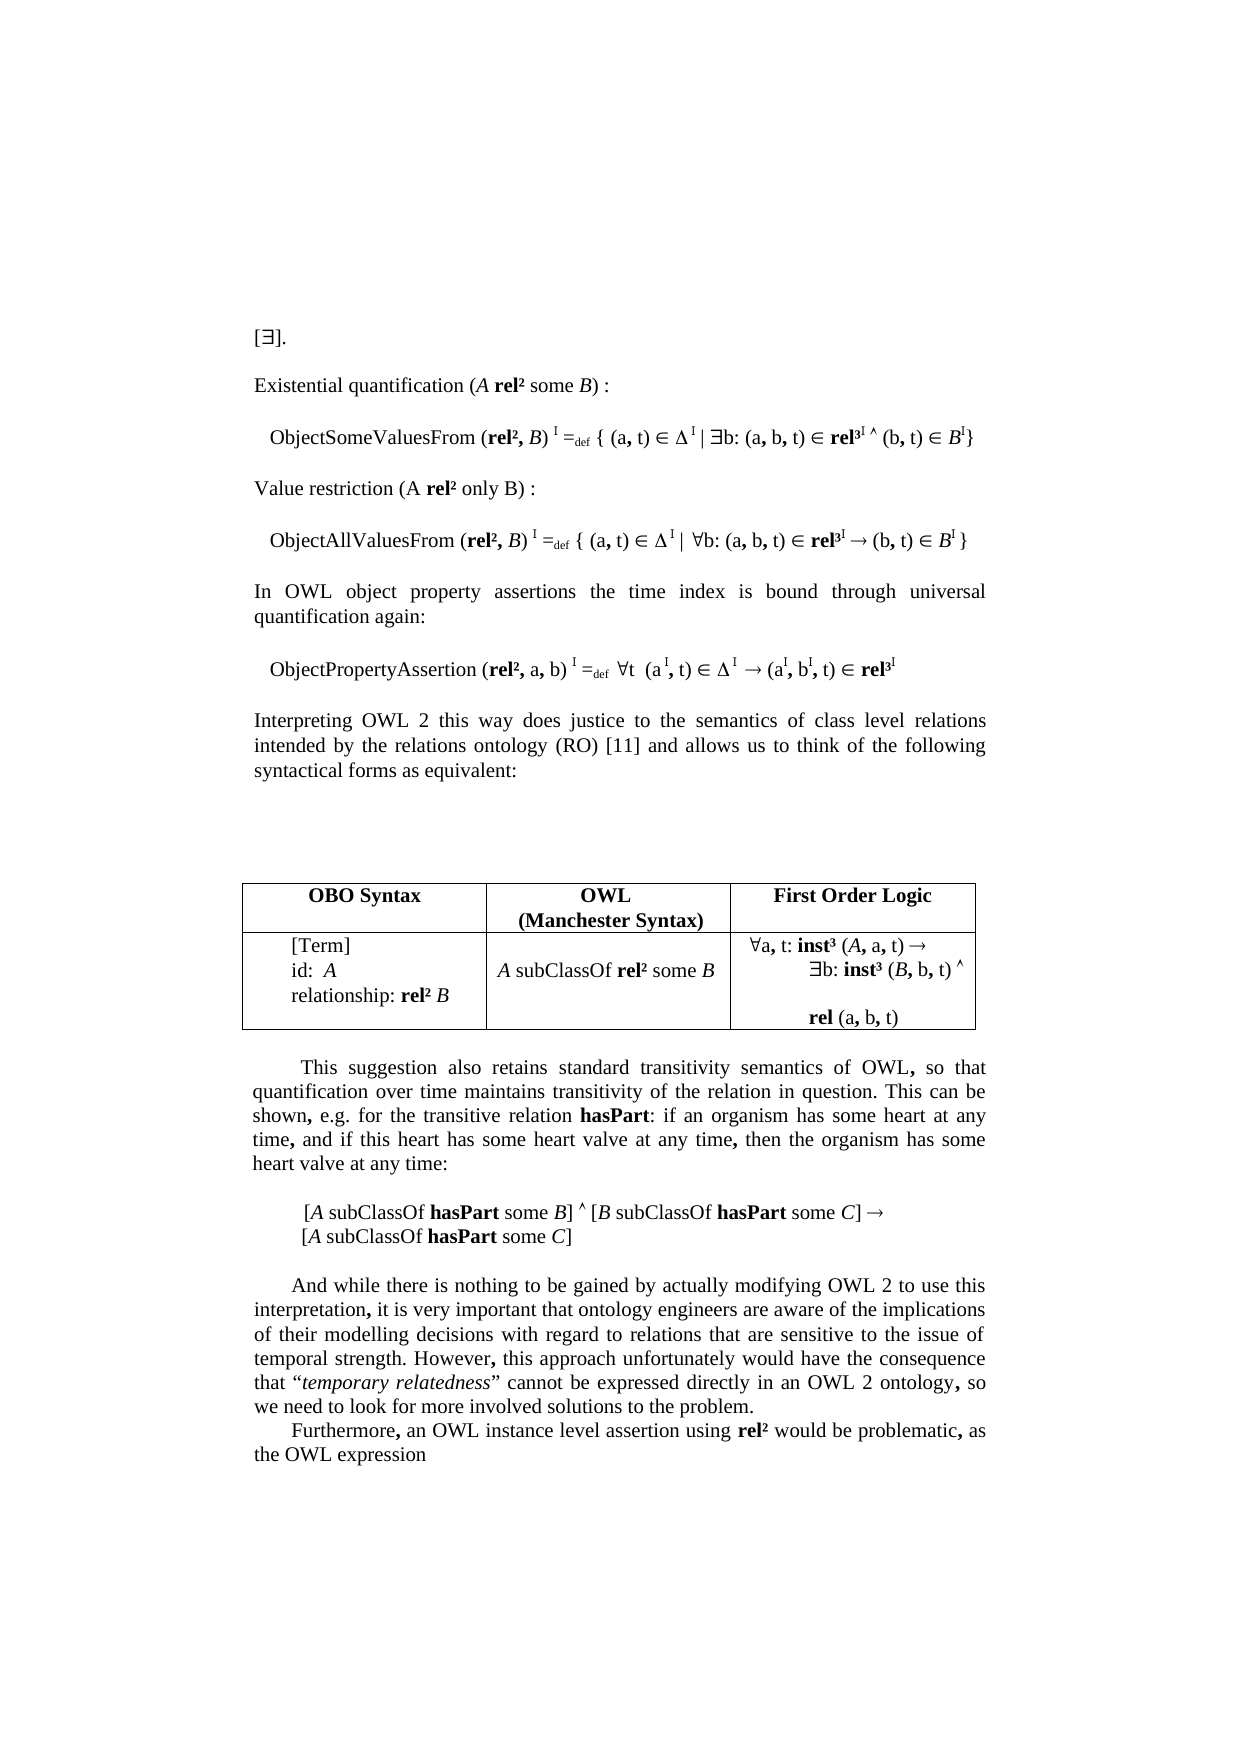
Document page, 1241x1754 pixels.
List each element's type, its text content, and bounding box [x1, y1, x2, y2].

text ObjectAllValuesFrom (rel², B) I =def { (a, t)   I | b: (a, b, t)  rel³I  (b, t)  BI } [254, 526, 986, 554]
text Existential quantification (A rel² some B) : [254, 373, 986, 397]
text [254, 325, 986, 373]
table_cell [Term] id: A relationship: rel² B [243, 933, 486, 1029]
text In OWL object property assertions the time index is bound through universal quantification again: [254, 579, 986, 629]
table_header First Order Logic [731, 884, 975, 932]
table_header OBO Syntax [243, 884, 486, 932]
text This suggestion also retains standard transitivity semantics of OWL, so that quantification over time maintains transitivity of the relation in question. This can be shown, e.g. for the transitive relation hasPart: if an organism has some heart at any time, and if this heart has some heart valve at any time, then the organism has some heart valve at any time: [252, 1055, 986, 1175]
text Furthermore, an OWL instance level assertion using rel² would be problematic, as the OWL expression [254, 1418, 986, 1466]
text And while there is nothing to be gained by actually modifying OWL 2 to use this interpretation, it is very important that ontology engineers are aware of the implications of their modelling decisions with regard to relations that are sensitive to the issue of temporal strength. However, this approach unfortunately would have the consequence that “temporary relatedness” cannot be expressed directly in an OWL 2 ontology, so we need to look for more involved solutions to the problem. [254, 1273, 986, 1418]
text Value restriction (A rel² only B) : [254, 476, 986, 501]
text ObjectSomeValuesFrom (rel², B) I =def { (a, t)   I | b: (a, b, t)  rel³I  (b, t)  BI} [254, 422, 986, 451]
text ObjectPropertyAssertion (rel², a, b) I =def t (a I, t)   I  (aI, bI, t)  rel³I [254, 654, 986, 682]
text Interpreting OWL 2 this way does justice to the semantics of class level relations intended by the relations ontology (RO) [11] and allows us to think of the following syntactical forms as equivalent: [254, 707, 986, 782]
table_cell a, t: inst³ (A, a, t)  b: inst³ (B, b, t)  rel (a, b, t) [731, 933, 975, 1029]
table_cell A subClassOf rel² some B [487, 933, 730, 1029]
text [A subClassOf hasPart some B] [B subClassOf hasPart some C] [A subClassOf hasPart some C] [298, 1200, 986, 1248]
table_header OWL (Manchester Syntax) [487, 884, 730, 932]
